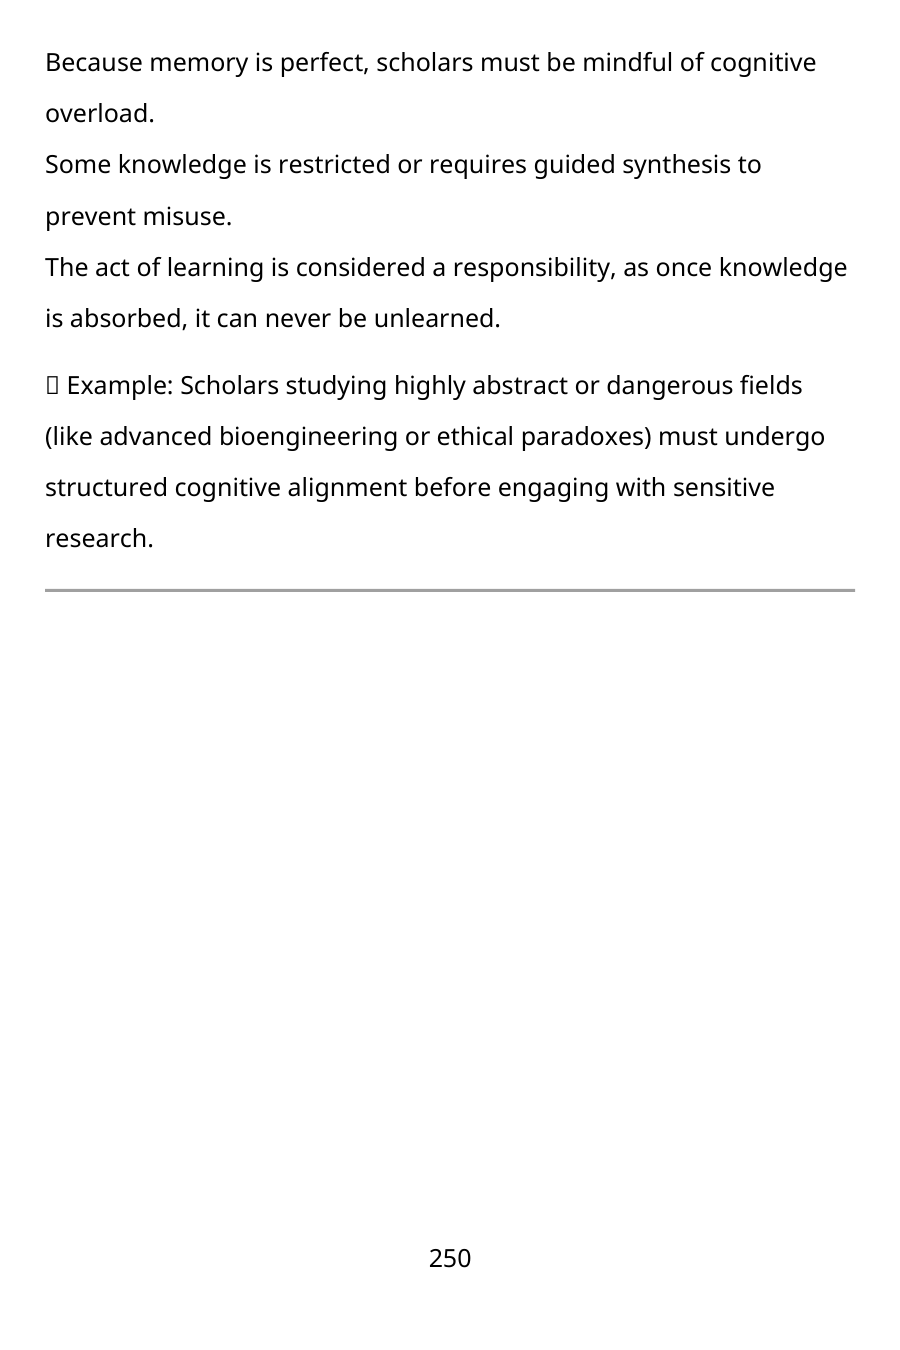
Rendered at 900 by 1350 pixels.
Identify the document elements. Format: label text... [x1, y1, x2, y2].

text Because memory is perfect, scholars must be mindful of cognitive overload. Some knowledge is restricted or requires guided synthesis to prevent misuse. The act of learning is considered a responsibility, as once knowledge is absorbed, it can never be unlearned. [45, 45, 855, 334]
text 🔹 Example: Scholars studying highly abstract or dangerous fields (like advanced bioengineering or ethical paradoxes) must undergo structured cognitive alignment before engaging with sensitive research. [45, 368, 855, 555]
